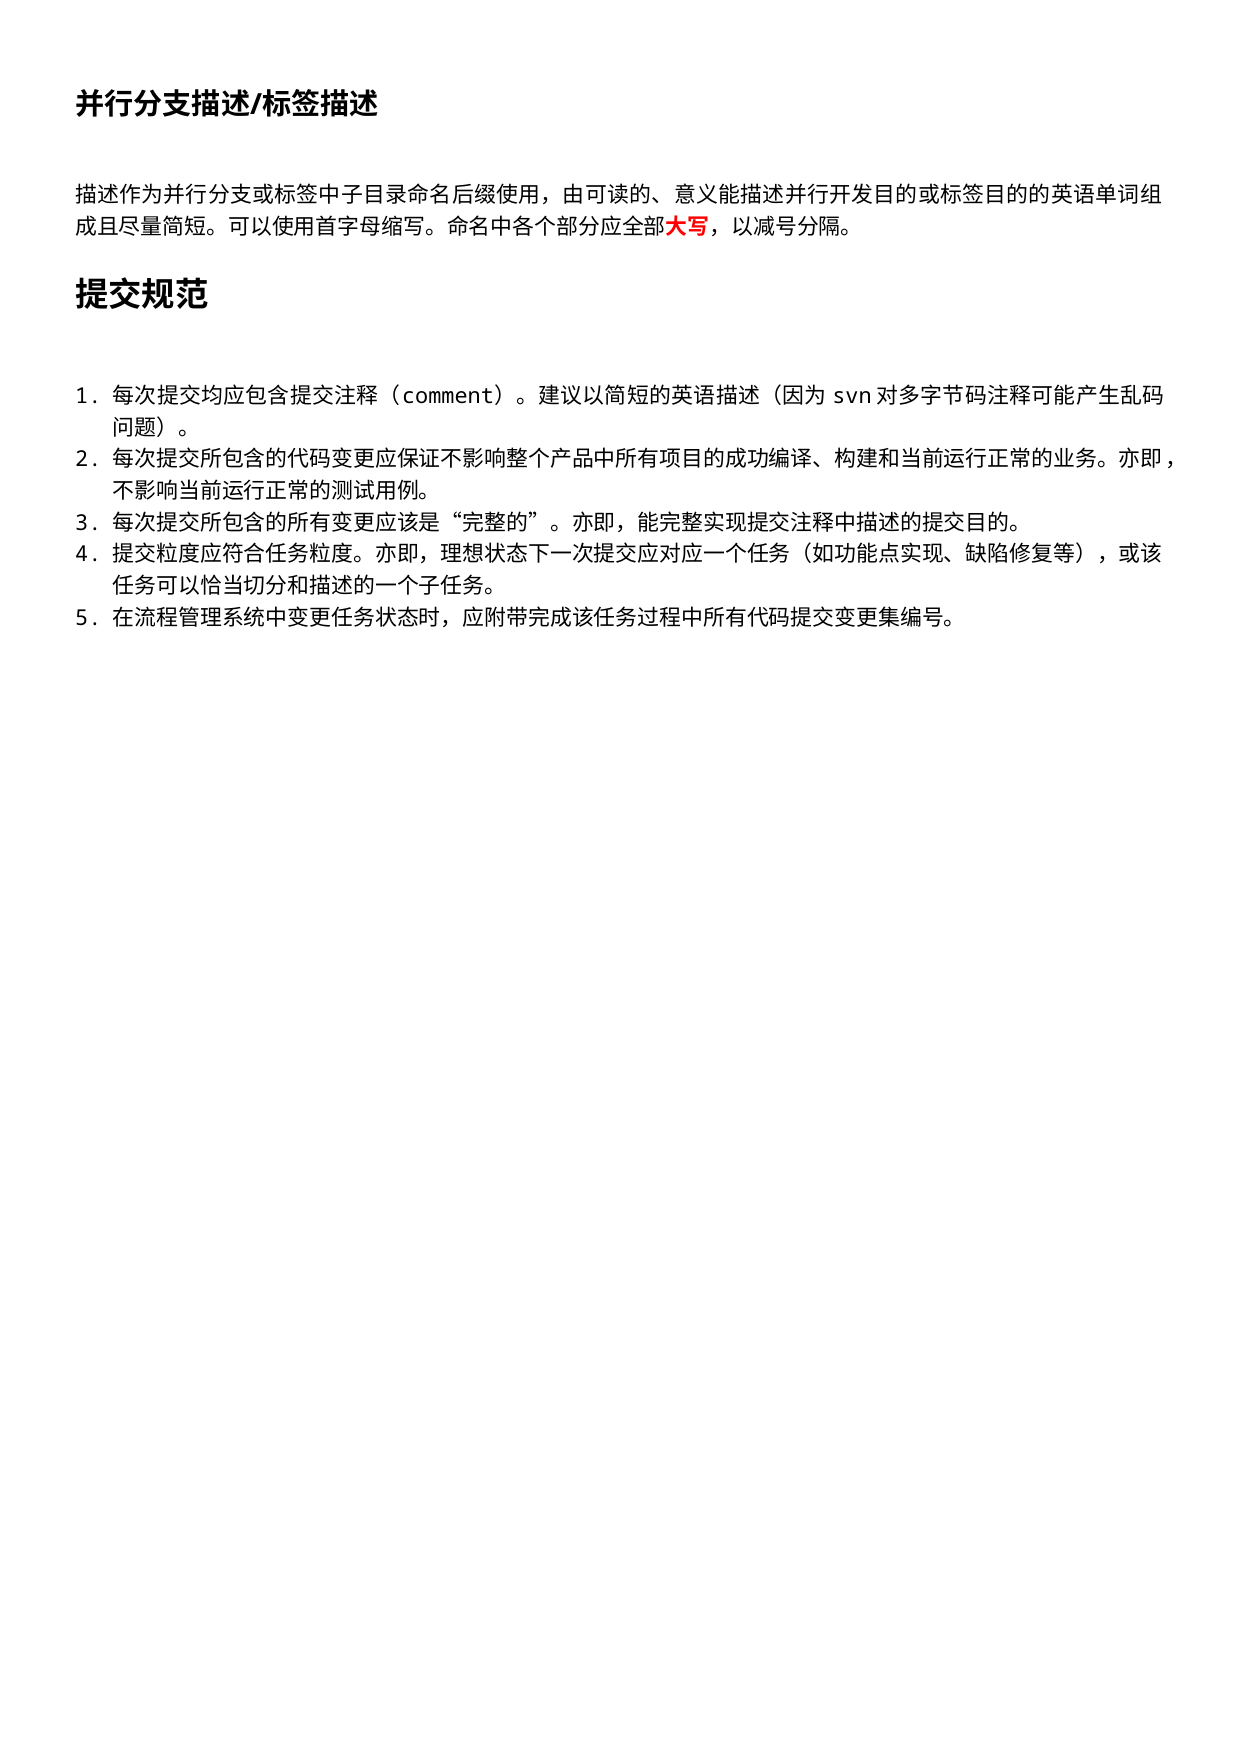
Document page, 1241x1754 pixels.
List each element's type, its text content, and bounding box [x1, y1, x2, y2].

list 每次提交所包含的所有变更应该是“完整的”。亦即，能完整实现提交注释中描述的提交目的。 [75, 505, 1165, 536]
list 提交粒度应符合任务粒度。亦即，理想状态下一次提交应对应一个任务（如功能点实现、缺陷修复等），或该任务可以恰当切分和描述的一个子任务。 [75, 536, 1165, 600]
list 每次提交均应包含提交注释（comment）。建议以简短的英语描述（因为svn对多字节码注释可能产生乱码问题）。 [75, 378, 1165, 441]
subtitle 并行分支描述/标签描述 [75, 81, 1165, 123]
text 描述作为并行分支或标签中子目录命名后缀使用，由可读的、意义能描述并行开发目的或标签目的的英语单词组成且尽量简短。可以使用首字母缩写。命名中各个部分应全部大写，以减号分隔。 [75, 177, 1165, 240]
list 在流程管理系统中变更任务状态时，应附带完成该任务过程中所有代码提交变更集编号。 [75, 600, 1165, 632]
subtitle 提交规范 [75, 267, 1165, 316]
list 每次提交所包含的代码变更应保证不影响整个产品中所有项目的成功编译、构建和当前运行正常的业务。亦即，不影响当前运行正常的测试用例。 [75, 441, 1165, 505]
